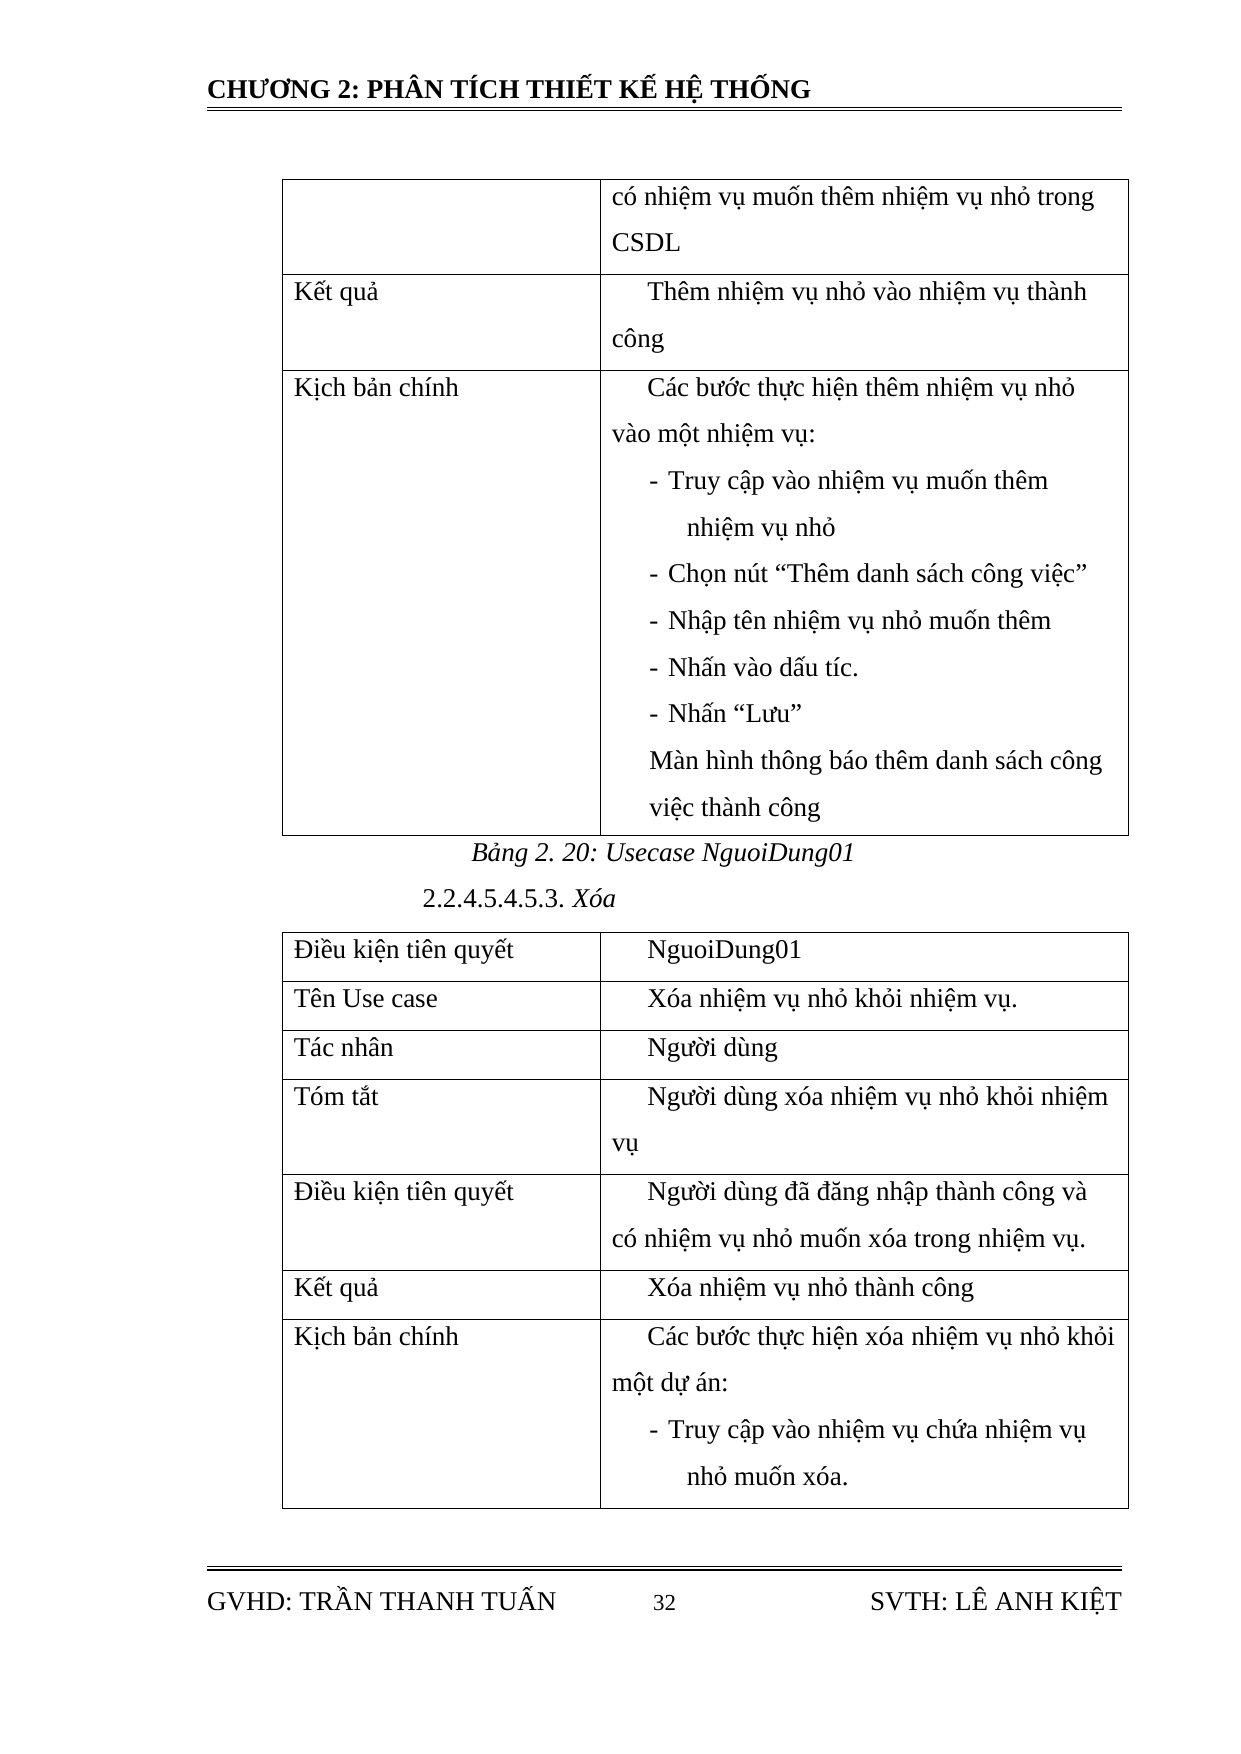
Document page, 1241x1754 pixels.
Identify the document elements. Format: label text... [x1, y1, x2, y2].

table_header NguoiDung01 [601, 933, 1128, 981]
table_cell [601, 1320, 1128, 1507]
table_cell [601, 180, 1128, 274]
table_cell Tác nhân [283, 1031, 600, 1079]
table_cell Kịch bản chính [283, 1320, 600, 1507]
table_cell Xóa nhiệm vụ nhỏ thành công [601, 1271, 1128, 1319]
table_cell Người dùng đã đăng nhập thành công và có nhiệm vụ nhỏ muốn xóa trong nhiệm vụ. [601, 1175, 1128, 1270]
table_cell Kết quả [283, 275, 600, 369]
table_cell Điều kiện tiên quyết [283, 1175, 600, 1270]
table_header Điều kiện tiên quyết [283, 933, 600, 981]
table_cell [283, 180, 600, 274]
table_cell Xóa nhiệm vụ nhỏ khỏi nhiệm vụ. [601, 982, 1128, 1030]
table_cell Người dùng [601, 1031, 1128, 1079]
table_cell Tên Use case [283, 982, 600, 1030]
table_cell Tóm tắt [283, 1080, 600, 1174]
list Xóa [422, 882, 1122, 913]
table_cell Kịch bản chính [283, 371, 600, 835]
text Bảng 2. 20: Usecase NguoiDung01 [207, 836, 1122, 867]
table_cell Thêm nhiệm vụ nhỏ vào nhiệm vụ thành công [601, 275, 1128, 369]
table_cell Các bước thực hiện thêm nhiệm vụ nhỏ vào một nhiệm vụ: Truy cập vào nhiệm vụ muốn thêm nhiệm vụ nhỏ Chọn nút “Thêm danh sách công việc” Nhập tên nhiệm vụ nhỏ muốn thêm Nhấn vào dấu tíc. Nhấn “Lưu” Màn hình thông báo thêm danh sách công việc thành công [601, 371, 1128, 835]
table_cell Kết quả [283, 1271, 600, 1319]
table_cell Người dùng xóa nhiệm vụ nhỏ khỏi nhiệm vụ [601, 1080, 1128, 1174]
